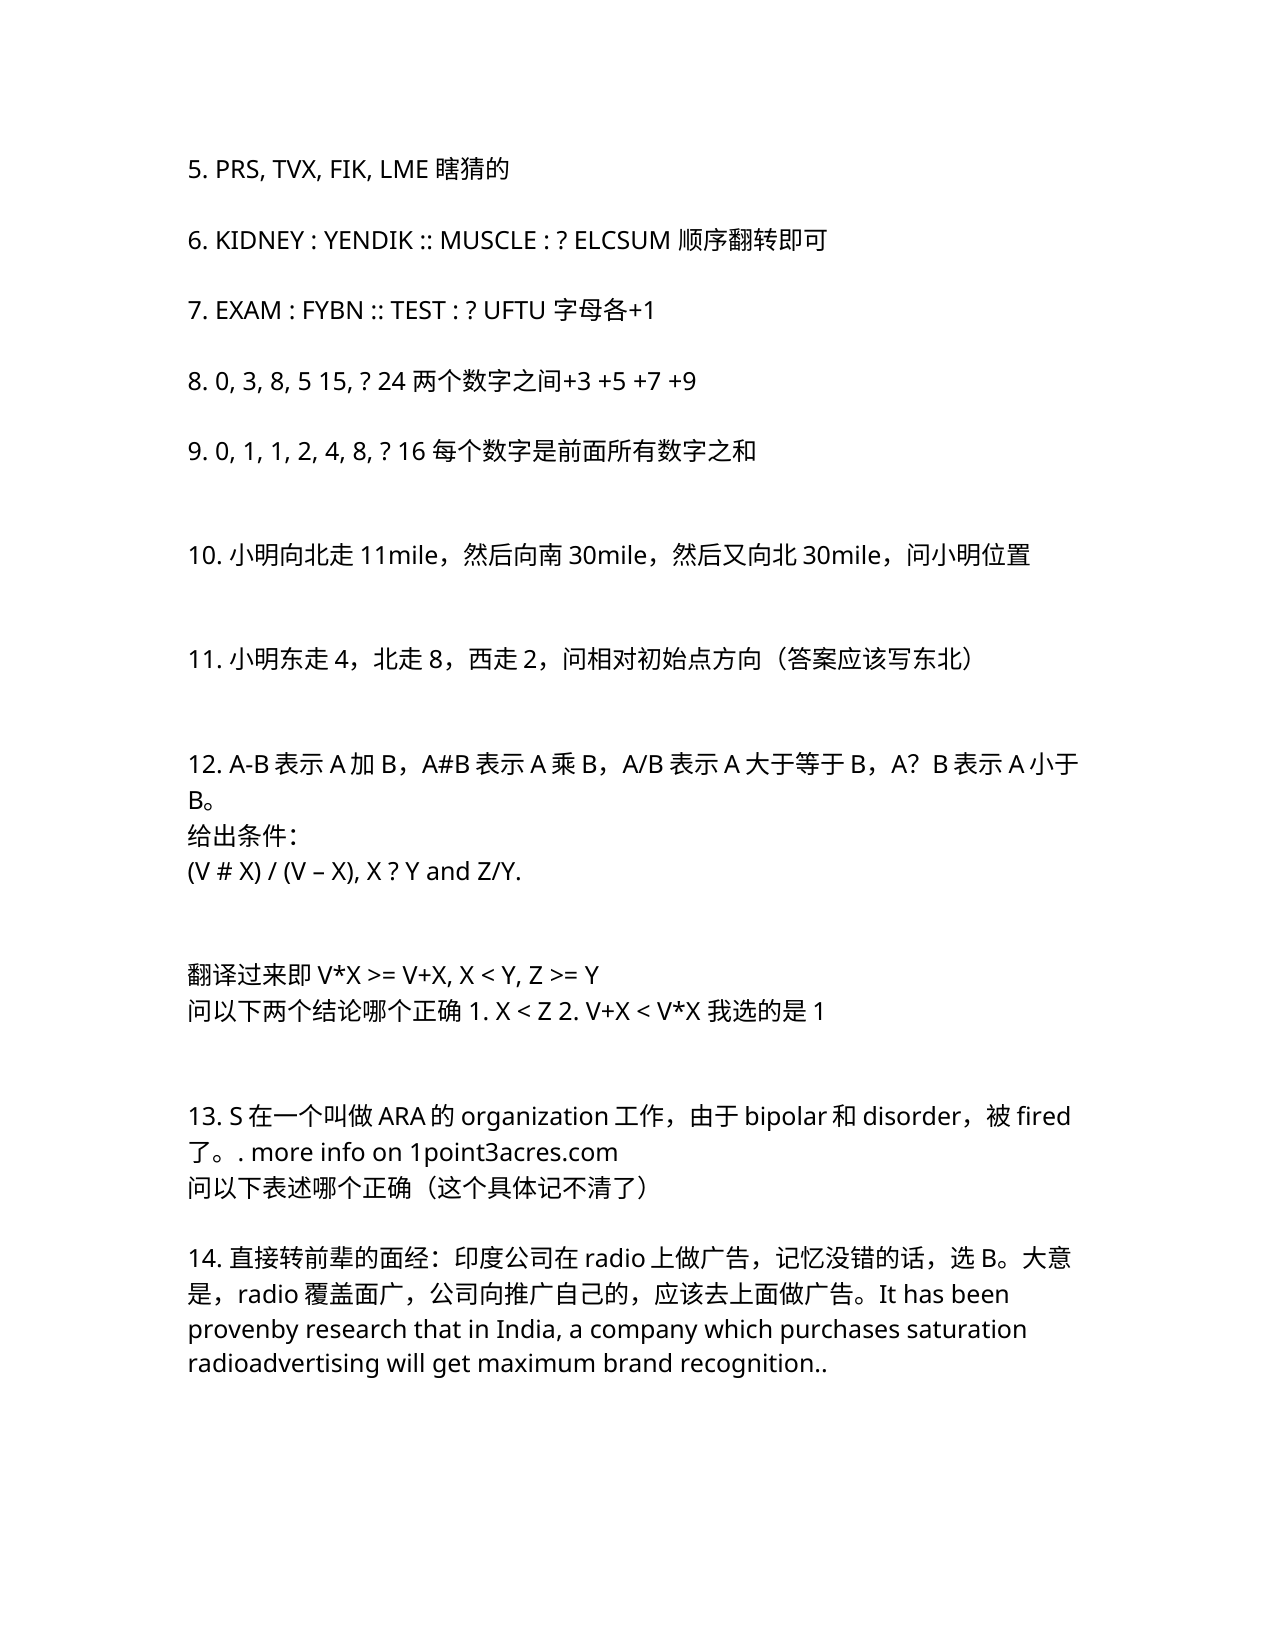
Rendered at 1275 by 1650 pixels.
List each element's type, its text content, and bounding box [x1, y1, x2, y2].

text 翻译过来即V*X >= V+X, X < Y, Z >= Y [187, 955, 1087, 992]
text 9. 0, 1, 1, 2, 4, 8, ? 16 每个数字是前面所有数字之和 [187, 431, 1087, 467]
text (V # X) / (V – X), X ? Y and Z/Y. [187, 853, 1087, 887]
text 6. KIDNEY : YENDIK :: MUSCLE : ? ELCSUM 顺序翻转即可 [187, 220, 1087, 257]
text 14. 直接转前辈的面经：印度公司在radio上做广告，记忆没错的话，选B。大意是，radio覆盖面广，公司向推广自己的，应该去上面做广告。It has been provenby research that in India, a company which purchases saturation radioadvertising will get maximum brand recognition.. [187, 1239, 1087, 1379]
text 问以下表述哪个正确（这个具体记不清了） [187, 1168, 1087, 1205]
text 7. EXAM : FYBN :: TEST : ? UFTU 字母各+1 [187, 291, 1087, 327]
text 给出条件： [187, 817, 1087, 853]
text 13. S在一个叫做ARA的organization工作，由于bipolar和disorder，被fired了。. more info on 1point3acres.com [187, 1096, 1087, 1168]
text 10. 小明向北走11mile，然后向南30mile，然后又向北30mile，问小明位置 [187, 536, 1087, 572]
text 8. 0, 3, 8, 5 15, ? 24 两个数字之间+3 +5 +7 +9 [187, 361, 1087, 397]
text 12. A-B表示A加B，A#B表示A乘B，A/B表示A大于等于B，A？B表示A小于B。 [187, 744, 1087, 817]
text 问以下两个结论哪个正确 1. X < Z 2. V+X < V*X 我选的是1 [187, 992, 1087, 1028]
text 11. 小明东走4，北走8，西走2，问相对初始点方向（答案应该写东北） [187, 640, 1087, 676]
text 5. PRS, TVX, FIK, LME 瞎猜的 [187, 150, 1087, 186]
